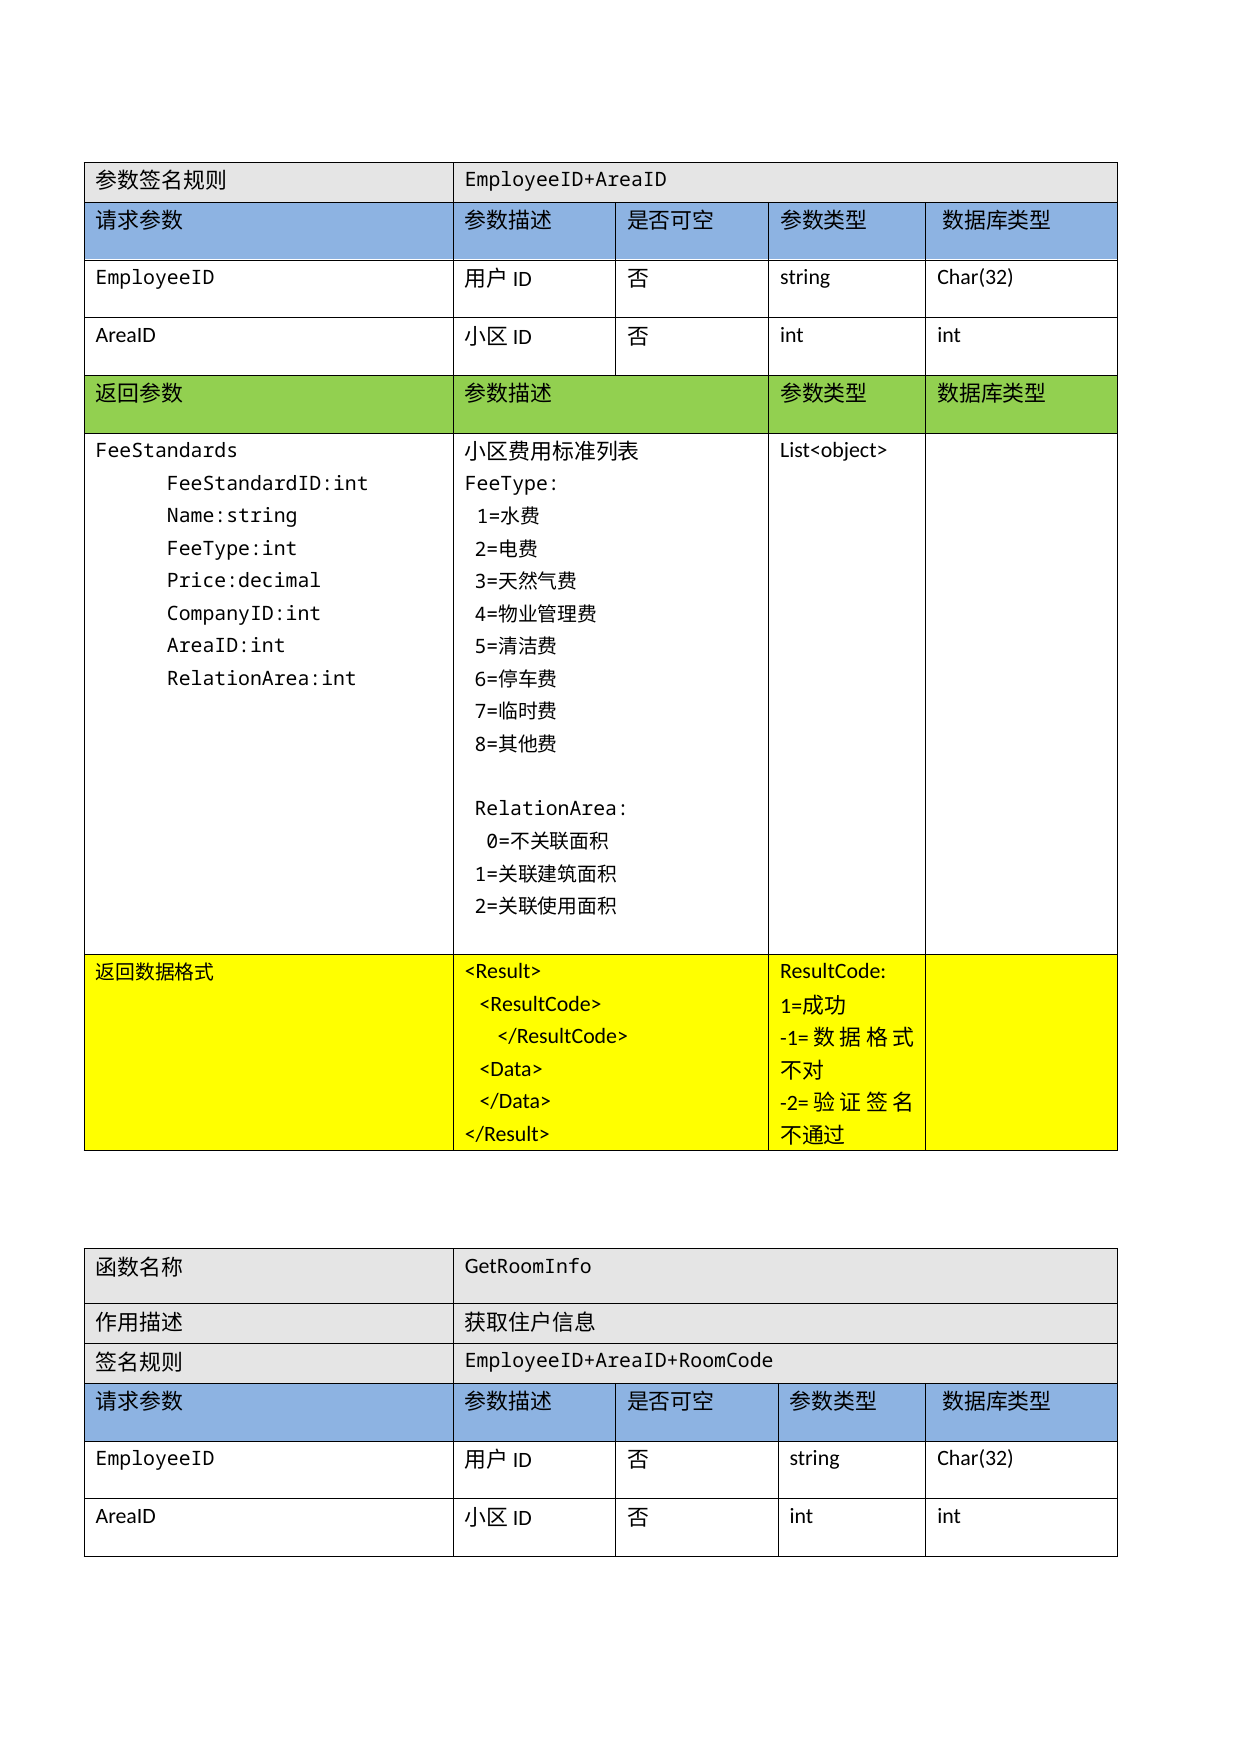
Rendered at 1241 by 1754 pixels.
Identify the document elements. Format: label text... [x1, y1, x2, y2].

table_cell string [769, 261, 925, 317]
table_cell 否 [616, 261, 768, 317]
table_cell 否 [616, 318, 768, 375]
table_cell EmployeeID+AreaID+RoomCode [454, 1344, 1117, 1383]
table_cell 小区ID [454, 318, 615, 375]
table_cell 参数类型 [769, 203, 925, 259]
table_cell EmployeeID [85, 261, 453, 317]
table_cell 参数类型 [779, 1384, 925, 1441]
table_cell 请求参数 [85, 1384, 453, 1441]
table_cell 请求参数 [85, 203, 453, 259]
table_cell 数据库类型 [926, 376, 1117, 433]
table_cell 小区ID [454, 1499, 615, 1556]
table_cell int [926, 1499, 1117, 1556]
table_cell int [926, 318, 1117, 375]
table_cell List<object> [769, 434, 925, 954]
table_cell 参数类型 [769, 376, 925, 433]
table_cell 参数描述 [454, 1384, 615, 1441]
table_cell string [779, 1442, 925, 1498]
table_cell 用户ID [454, 261, 615, 317]
table_cell EmployeeID+AreaID [454, 163, 1117, 202]
table_cell 数据库类型 [926, 1384, 1117, 1441]
table_cell 作用描述 [85, 1304, 453, 1343]
table_cell AreaID [85, 1499, 453, 1556]
table_cell 小区费用标准列表 FeeType: 1=水费 2=电费 3=天然气费 4=物业管理费 5=清洁费 6=停车费 7=临时费 8=其他费 RelationArea: 0=不关联面积 1=关联建筑面积 2=关联使用面积 [454, 434, 768, 954]
table_header GetRoomInfo [454, 1249, 1117, 1303]
table_cell AreaID [85, 318, 453, 375]
table_cell EmployeeID [85, 1442, 453, 1498]
table_cell FeeStandards FeeStandardID:int Name:string FeeType:int Price:decimal CompanyID:int AreaID:int RelationArea:int [85, 434, 453, 954]
table_header 函数名称 [85, 1249, 453, 1303]
table_cell Char(32) [926, 1442, 1117, 1498]
table_cell Char(32) [926, 261, 1117, 317]
table_cell 获取住户信息 [454, 1304, 1117, 1343]
table_cell 用户ID [454, 1442, 615, 1498]
table_cell 是否可空 [616, 203, 768, 259]
table_cell 参数描述 [454, 203, 615, 259]
table_cell <Result> <ResultCode> </ResultCode> <Data> </Data> </Result> [454, 955, 768, 1150]
table_cell ResultCode: 1=成功 -1=数据格式不对 -2=验证签名不通过 [769, 955, 925, 1150]
table_cell 参数签名规则 [85, 163, 453, 202]
table_cell int [769, 318, 925, 375]
table_cell 是否可空 [616, 1384, 778, 1441]
table_cell 数据库类型 [926, 203, 1117, 259]
table_cell 否 [616, 1442, 778, 1498]
table_cell int [779, 1499, 925, 1556]
table_cell 否 [616, 1499, 778, 1556]
table_cell 返回参数 [85, 376, 453, 433]
table_cell [926, 955, 1117, 1150]
table_cell 签名规则 [85, 1344, 453, 1383]
table_cell 参数描述 [454, 376, 768, 433]
table_cell [926, 434, 1117, 954]
table_cell 返回数据格式 [85, 955, 453, 1150]
